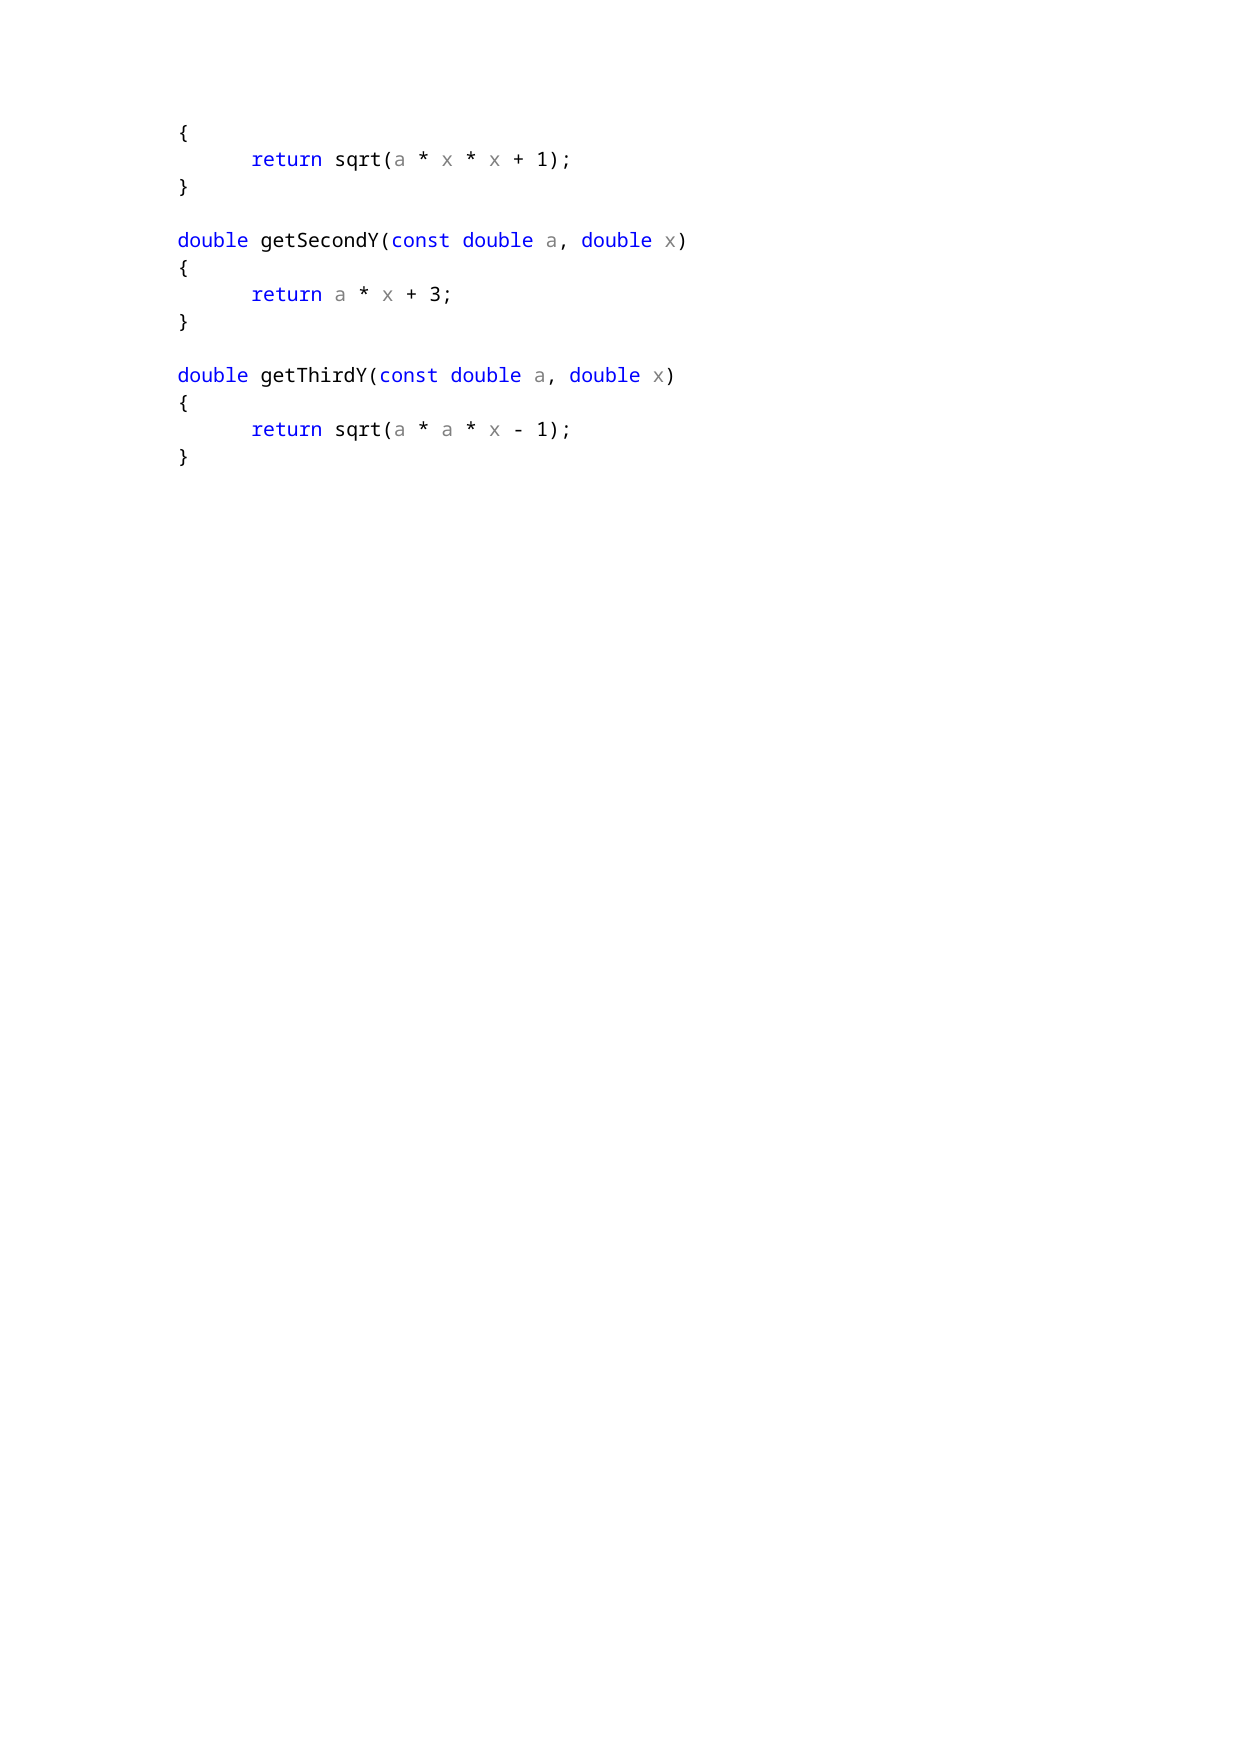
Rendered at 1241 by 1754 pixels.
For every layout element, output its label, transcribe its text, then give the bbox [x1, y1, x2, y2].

text { [177, 388, 1152, 415]
text } [177, 442, 1152, 469]
text double getThirdY(const double a, double x) [177, 361, 1152, 388]
text } [177, 172, 1152, 199]
text double getSecondY(const double a, double x) [177, 226, 1152, 253]
text { [177, 253, 1152, 280]
text return sqrt(a * x * x + 1); [177, 145, 1152, 172]
text return sqrt(a * a * x - 1); [177, 415, 1152, 442]
text return a * x + 3; [177, 280, 1152, 307]
text { [177, 118, 1152, 145]
text } [177, 307, 1152, 334]
